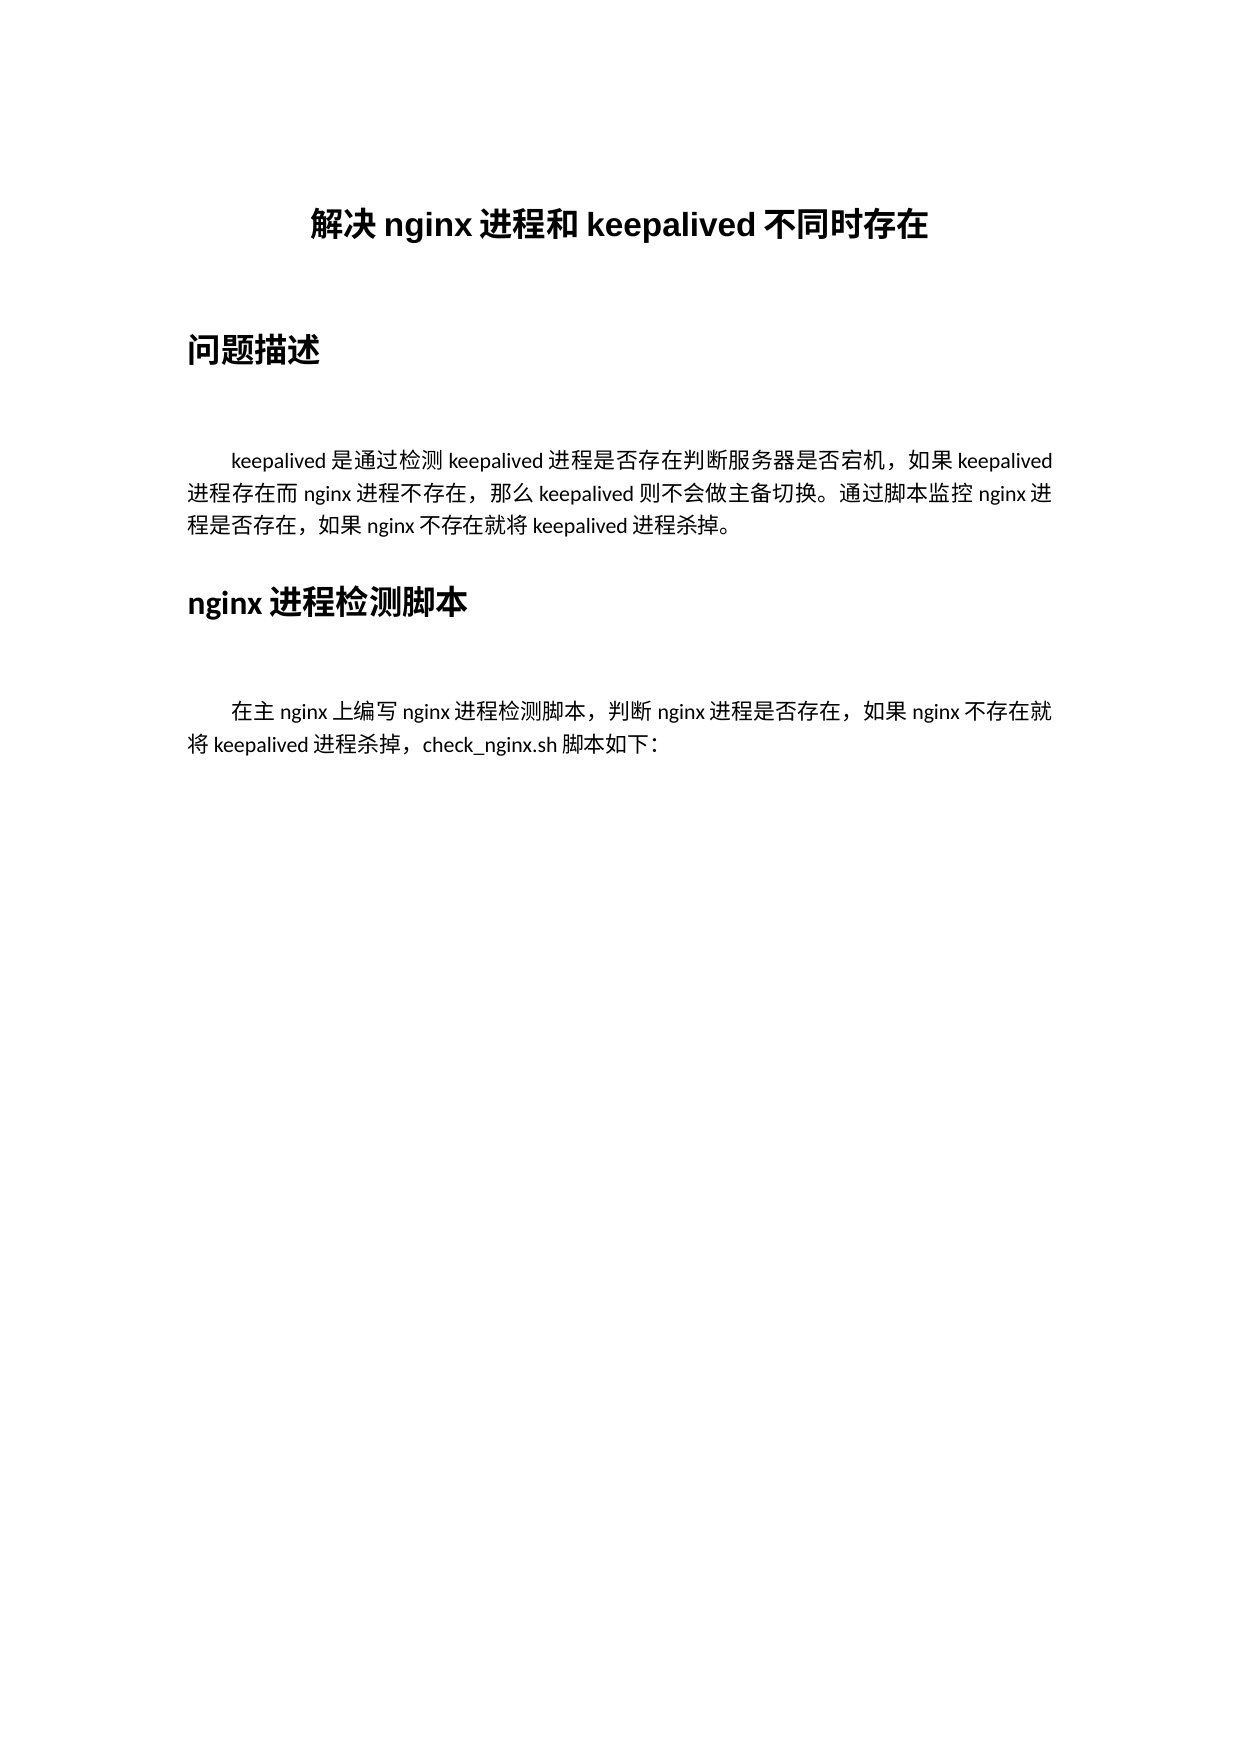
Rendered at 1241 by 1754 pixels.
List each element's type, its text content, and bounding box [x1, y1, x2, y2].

text 在主nginx上编写nginx进程检测脚本，判断nginx进程是否存在，如果nginx不存在就将keepalived进程杀掉，check_nginx.sh脚本如下： [187, 694, 1053, 759]
subtitle 解决nginx进程和keepalived不同时存在 [187, 189, 1053, 254]
subtitle nginx进程检测脚本 [187, 567, 1053, 632]
subtitle 问题描述 [187, 316, 1053, 381]
text keepalived是通过检测keepalived进程是否存在判断服务器是否宕机，如果keepalived进程存在而nginx进程不存在，那么keepalived则不会做主备切换。通过脚本监控nginx进程是否存在，如果nginx不存在就将keepalived进程杀掉。 [187, 443, 1053, 540]
